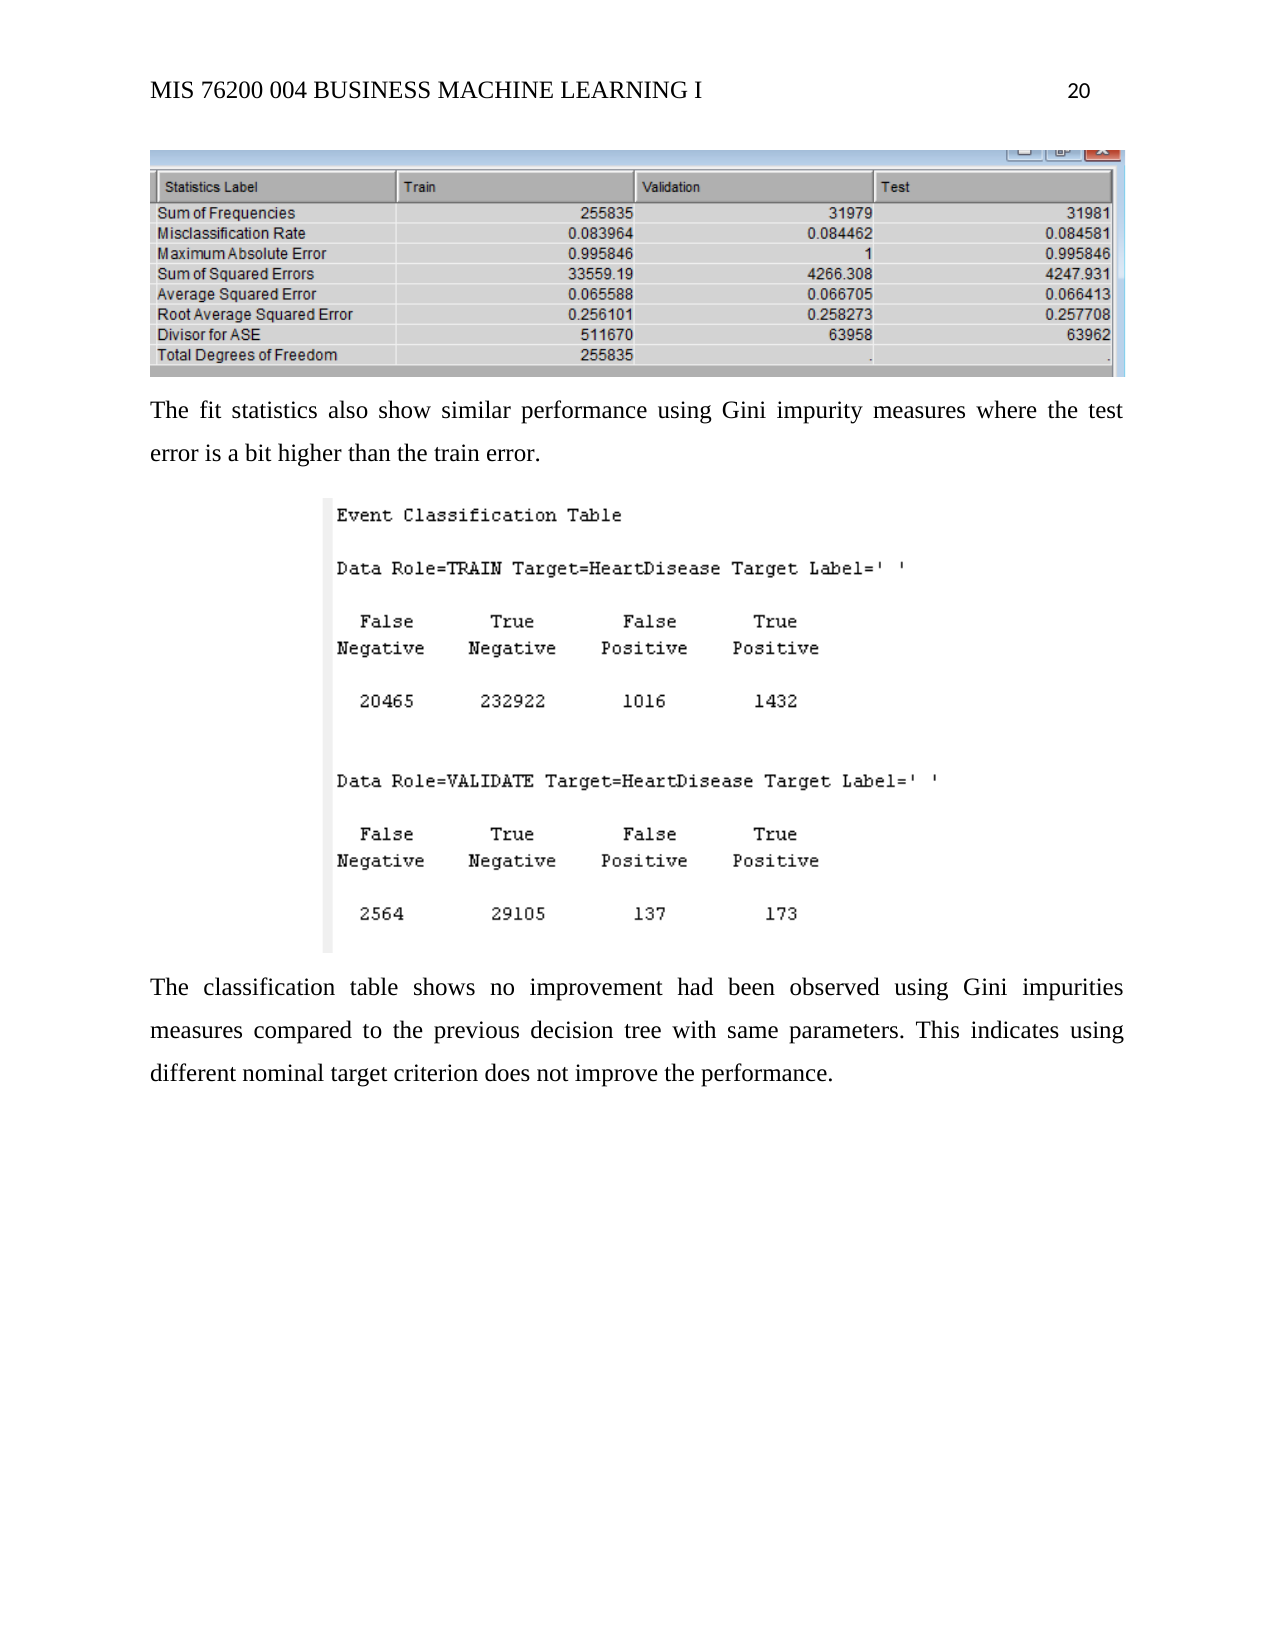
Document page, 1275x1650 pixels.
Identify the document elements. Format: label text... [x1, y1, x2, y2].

text The fit statistics also show similar performance using Gini impurity measures where the test error is a bit higher than the train error. [150, 395, 1125, 467]
text The classification table shows no improvement had been observed using Gini impurities measures compared to the previous decision tree with same parameters. This indicates using different nominal target criterion does not improve the performance. [150, 972, 1125, 1087]
picture [150, 150, 1125, 377]
picture [322, 498, 953, 953]
